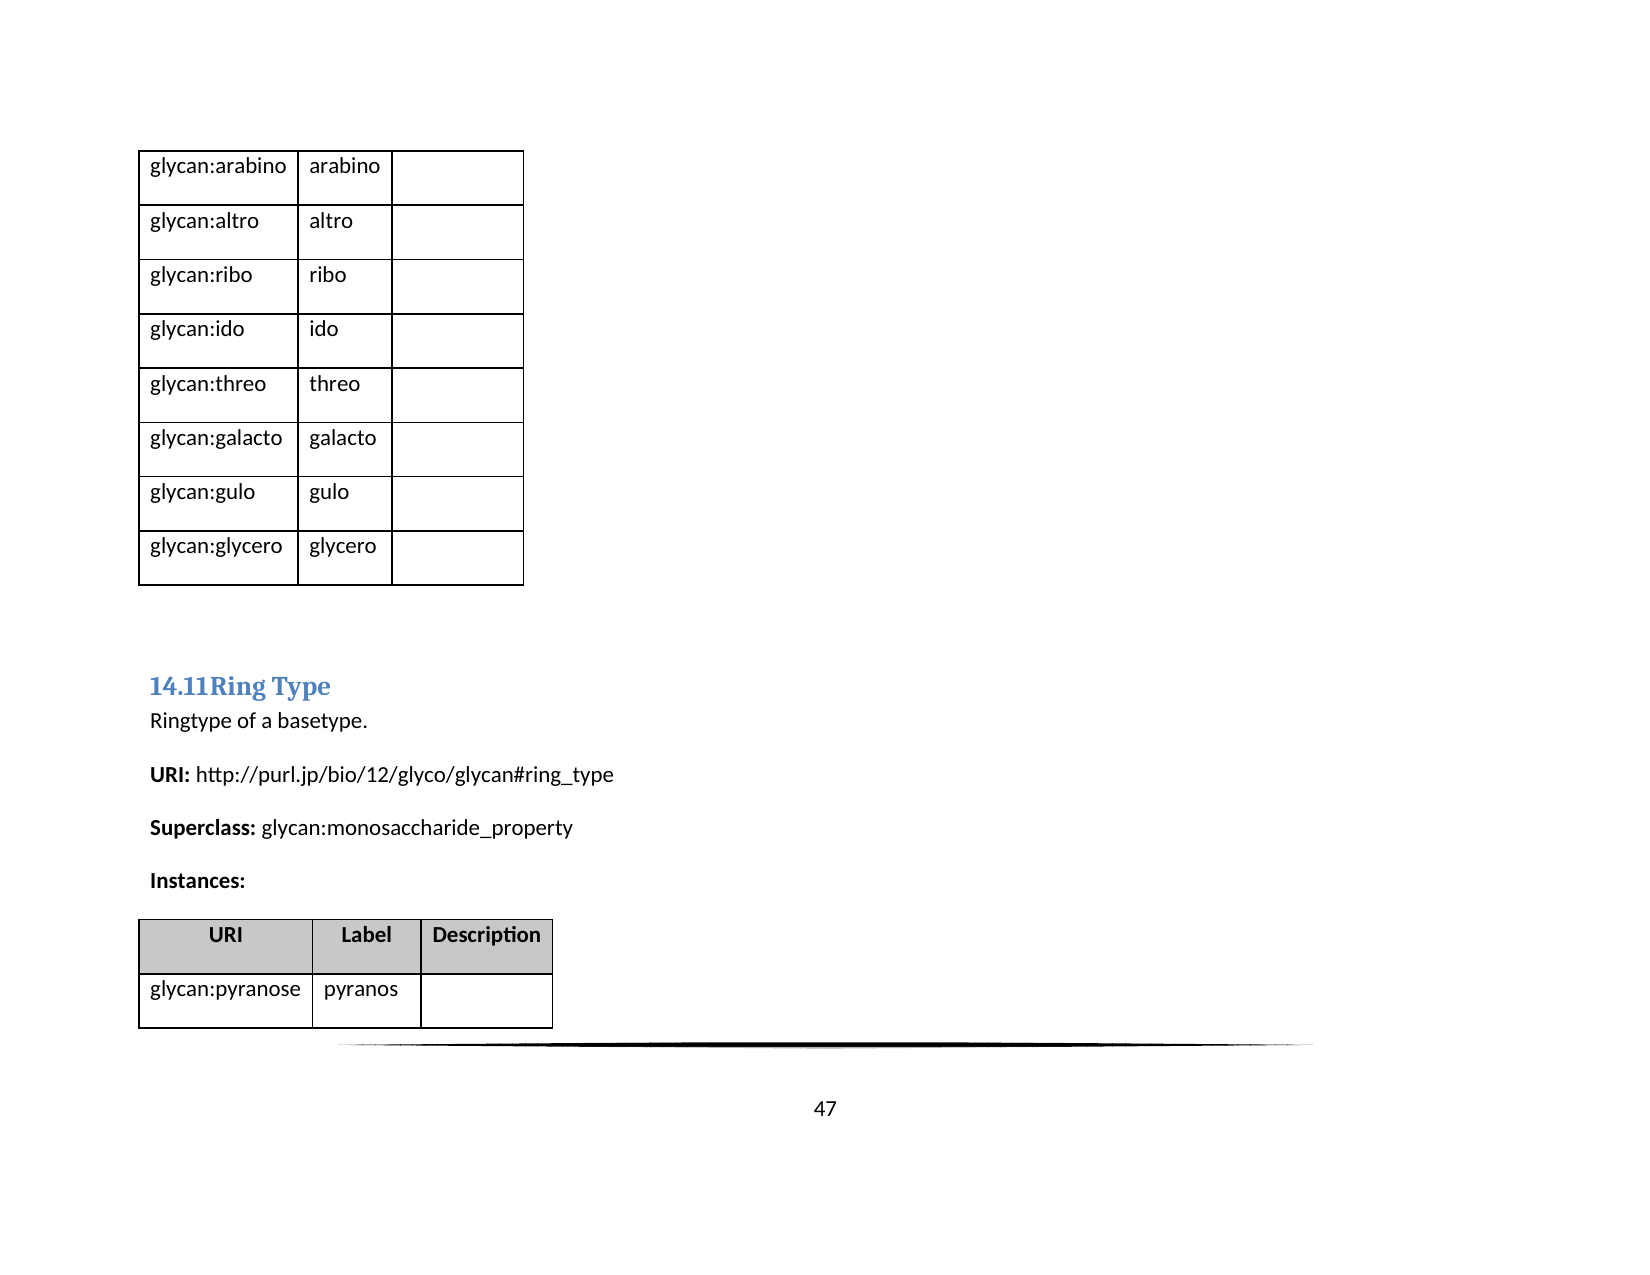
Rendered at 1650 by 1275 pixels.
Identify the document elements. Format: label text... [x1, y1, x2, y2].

table_cell [393, 477, 523, 530]
table_cell glycan:ribo [140, 260, 297, 313]
table_cell glycero [299, 532, 391, 584]
text URI: http://purl.jp/bio/12/glyco/glycan#ring_type [150, 760, 1500, 788]
subtitle Ring Type [150, 671, 1500, 702]
table_cell [393, 206, 523, 258]
text Instances: [150, 866, 1500, 894]
table_cell glycan:glycero [140, 532, 297, 584]
table_cell [393, 423, 523, 476]
table_cell [393, 369, 523, 421]
table_header Label [313, 920, 420, 973]
picture [337, 1041, 1313, 1049]
table_cell glycan:altro [140, 206, 297, 258]
table_header Description [422, 920, 552, 973]
table_header URI [140, 920, 312, 973]
table_cell glycan:galacto [140, 423, 297, 476]
table_cell ribo [299, 260, 391, 313]
table_cell arabino [299, 152, 391, 204]
table_cell [393, 152, 523, 204]
table_cell pyranose [313, 975, 420, 1027]
table_cell altro [299, 206, 391, 258]
text Superclass: glycan:monosaccharide_property [150, 813, 1500, 841]
table_cell glycan:pyranose [140, 975, 312, 1027]
text Ringtype of a basetype. [150, 707, 1500, 735]
table_cell [422, 975, 552, 1027]
table_cell [393, 315, 523, 367]
table_cell glycan:ido [140, 315, 297, 367]
table_cell gulo [299, 477, 391, 530]
table_cell ido [299, 315, 391, 367]
table_cell glycan:arabino [140, 152, 297, 204]
table_cell glycan:gulo [140, 477, 297, 530]
table_cell galacto [299, 423, 391, 476]
table_cell threo [299, 369, 391, 421]
table_cell [393, 260, 523, 313]
table_cell glycan:threo [140, 369, 297, 421]
table_cell [393, 532, 523, 584]
